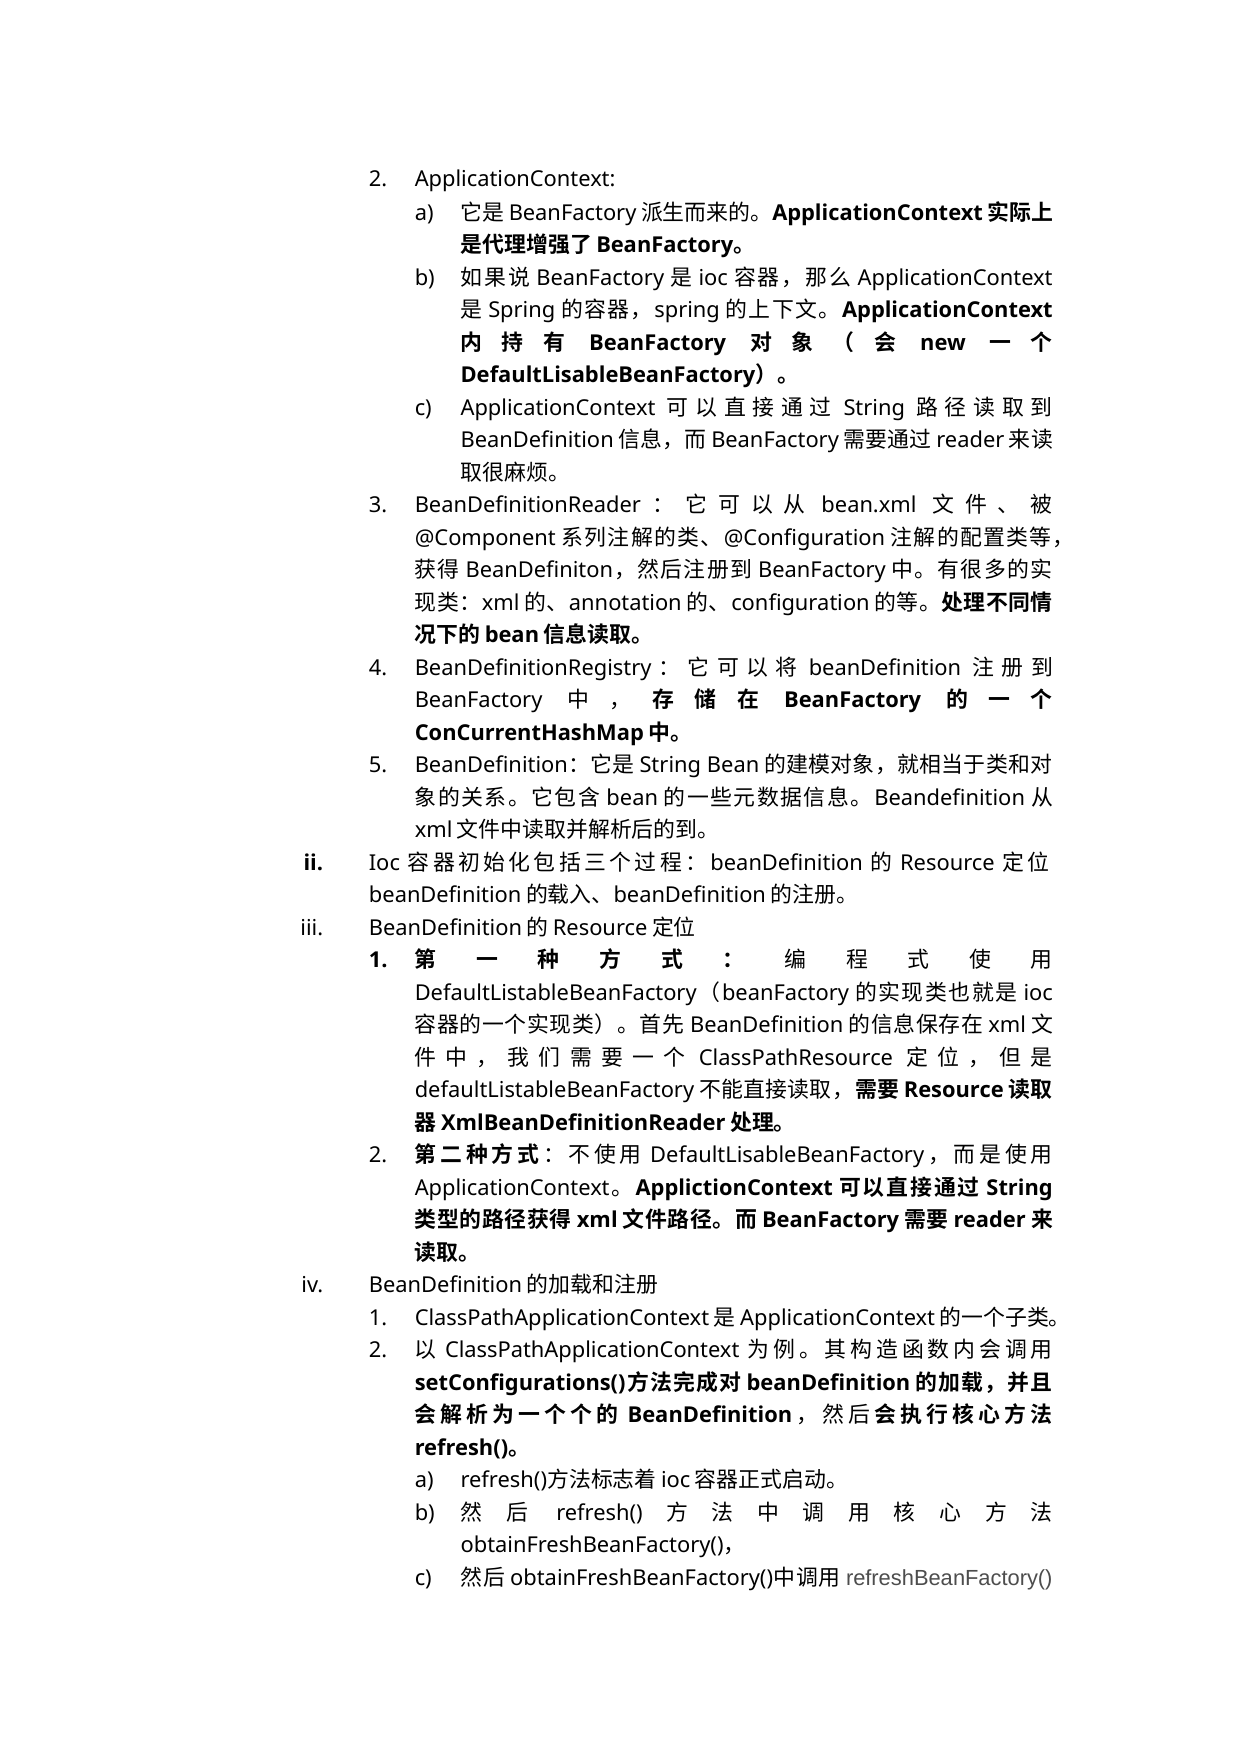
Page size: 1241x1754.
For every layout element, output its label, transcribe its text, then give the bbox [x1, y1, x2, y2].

list ClassPathApplicationContext是ApplicationContext的一个子类。 [369, 1299, 1053, 1332]
list BeanDefinition的加载和注册 [323, 1267, 1053, 1299]
list BeanDefinition的Resource定位 [323, 909, 1053, 942]
list 它是BeanFactory派生而来的。ApplicationContext实际上是代理增强了BeanFactory。 [414, 194, 1053, 259]
list BeanDefinition：它是String Bean的建模对象，就相当于类和对象的关系。它包含bean的一些元数据信息。Beandefinition从xml文件中读取并解析后的到。 [369, 747, 1053, 844]
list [414, 1559, 1053, 1592]
list 第一种方式：编程式使用DefaultListableBeanFactory（beanFactory的实现类也就是ioc容器的一个实现类）。首先BeanDefinition的信息保存在xml文件中，我们需要一个ClassPathResource定位，但是defaultListableBeanFactory不能直接读取，需要Resource读取器XmlBeanDefinitionReader处理。 [369, 942, 1053, 1137]
list Ioc容器初始化包括三个过程：beanDefinition的Resource定位、beanDefinition的载入、beanDefinition的注册。 [323, 844, 1053, 909]
list 如果说BeanFactory是ioc容器，那么ApplicationContext是Spring的容器，spring的上下文。ApplicationContext内持有BeanFactory对象（会new一个DefaultLisableBeanFactory）。 [414, 259, 1053, 389]
list ApplicationContext: [369, 162, 1053, 194]
list BeanDefinitionReader：它可以从bean.xml文件、被@Component系列注解的类、@Configuration注解的配置类等，获得BeanDefiniton，然后注册到BeanFactory中。有很多的实现类：xml的、annotation的、configuration的等。处理不同情况下的bean信息读取。 [369, 487, 1053, 649]
list refresh()方法标志着ioc容器正式启动。 [414, 1462, 1053, 1494]
list 以ClassPathApplicationContext为例。其构造函数内会调用setConfigurations()方法完成对beanDefinition的加载，并且会解析为一个个的BeanDefinition，然后会执行核心方法refresh()。 [369, 1332, 1053, 1462]
list ApplicationContext可以直接通过String路径读取到BeanDefinition信息，而BeanFactory需要通过reader来读取很麻烦。 [414, 389, 1053, 487]
list BeanDefinitionRegistry：它可以将beanDefinition注册到BeanFactory中，存储在BeanFactory的一个ConCurrentHashMap中。 [369, 649, 1053, 747]
list 第二种方式：不使用DefaultLisableBeanFactory，而是使用ApplicationContext。ApplictionContext可以直接通过String类型的路径获得xml文件路径。而BeanFactory需要reader来读取。 [369, 1137, 1053, 1267]
list 然后refresh()方法中调用核心方法obtainFreshBeanFactory()， [414, 1494, 1053, 1559]
